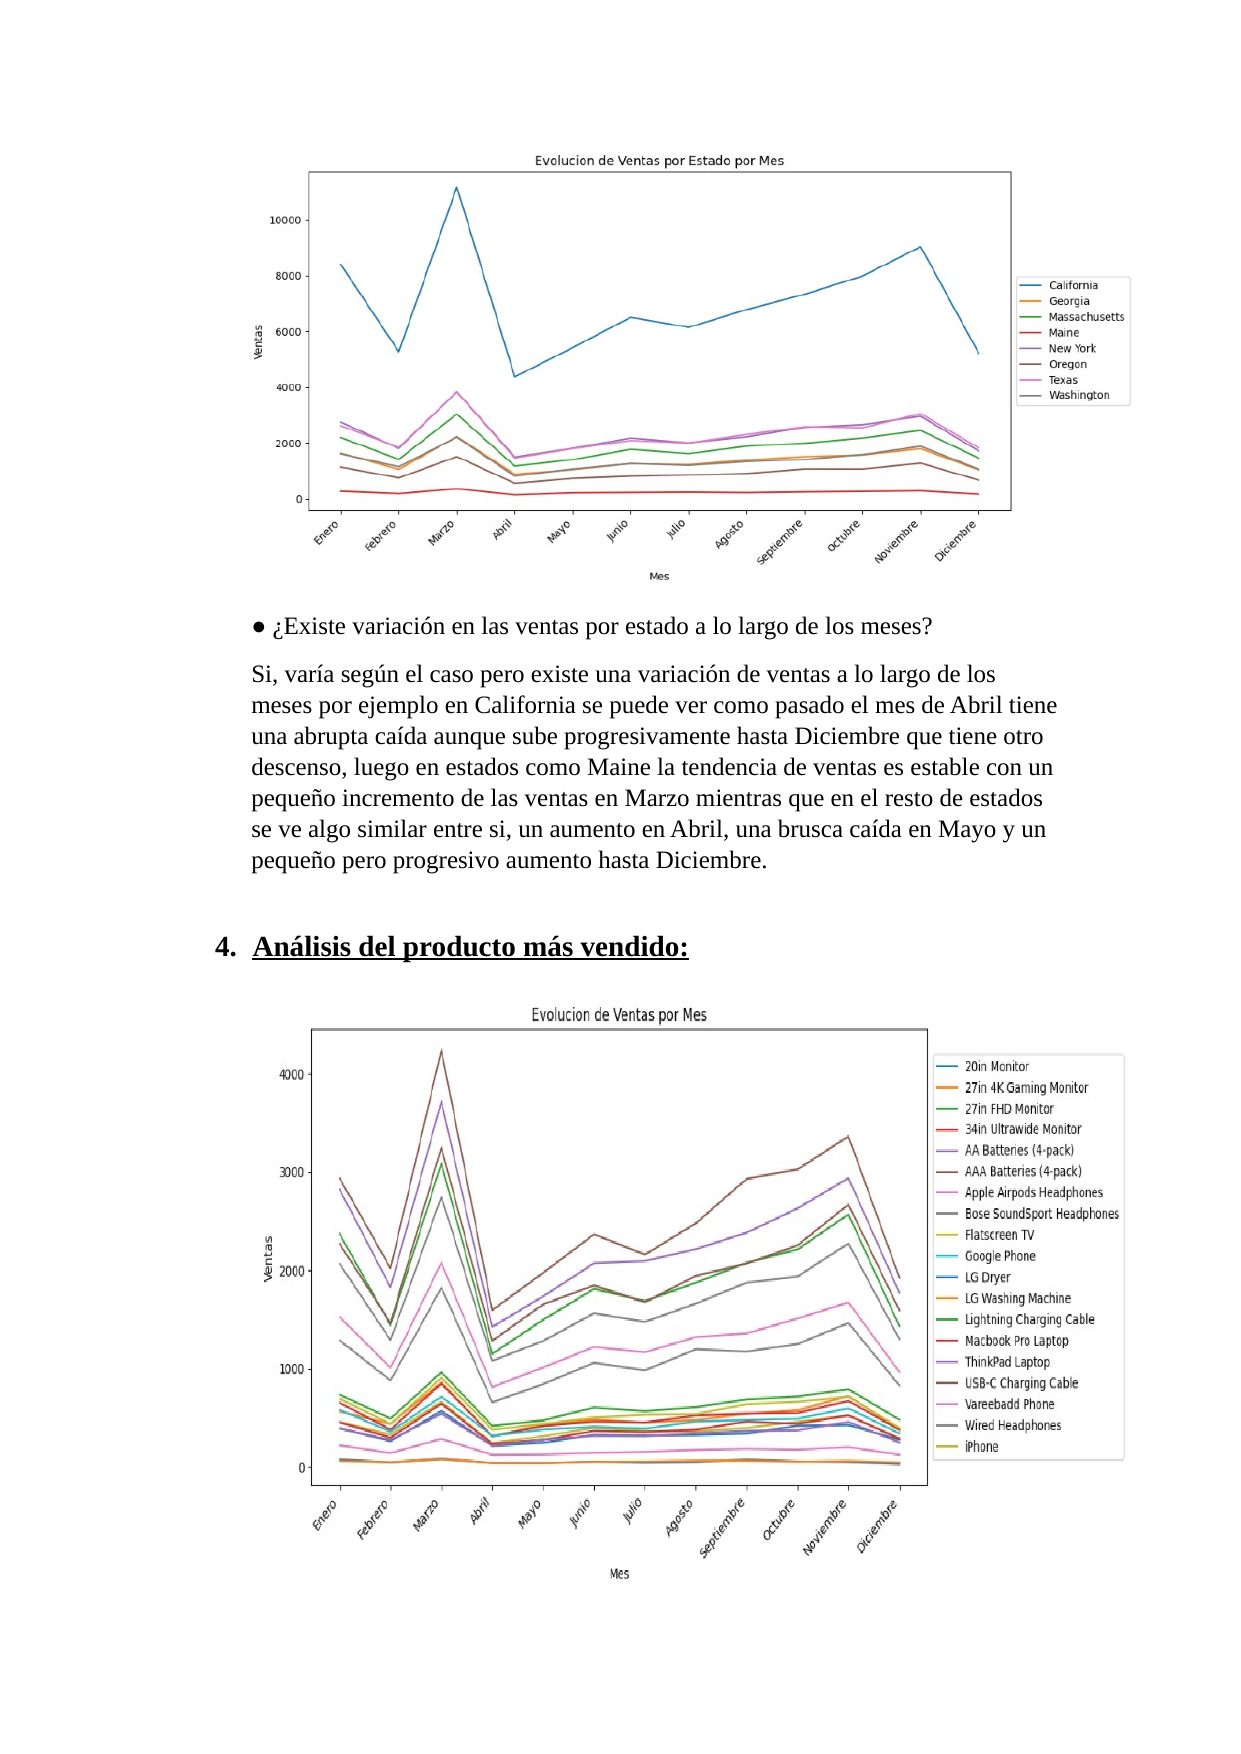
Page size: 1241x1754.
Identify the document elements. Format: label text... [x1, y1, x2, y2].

picture [252, 1001, 1138, 1596]
text ● ¿Existe variación en las ventas por estado a lo largo de los meses? [177, 611, 1063, 640]
list Análisis del producto más vendido: [215, 929, 1063, 963]
text Si, varía según el caso pero existe una variación de ventas a lo largo de los meses por ejemplo en California se puede ver como pasado el mes de Abril tiene una abrupta caída aunque sube progresivamente hasta Diciembre que tiene otro descenso, luego en estados como Maine la tendencia de ventas es estable con un pequeño incremento de las ventas en Marzo mientras que en el resto de estados se ve algo similar entre si, un aumento en Abril, una brusca caída en Mayo y un pequeño pero progresivo aumento hasta Diciembre. [251, 659, 1063, 874]
picture [251, 147, 1137, 593]
